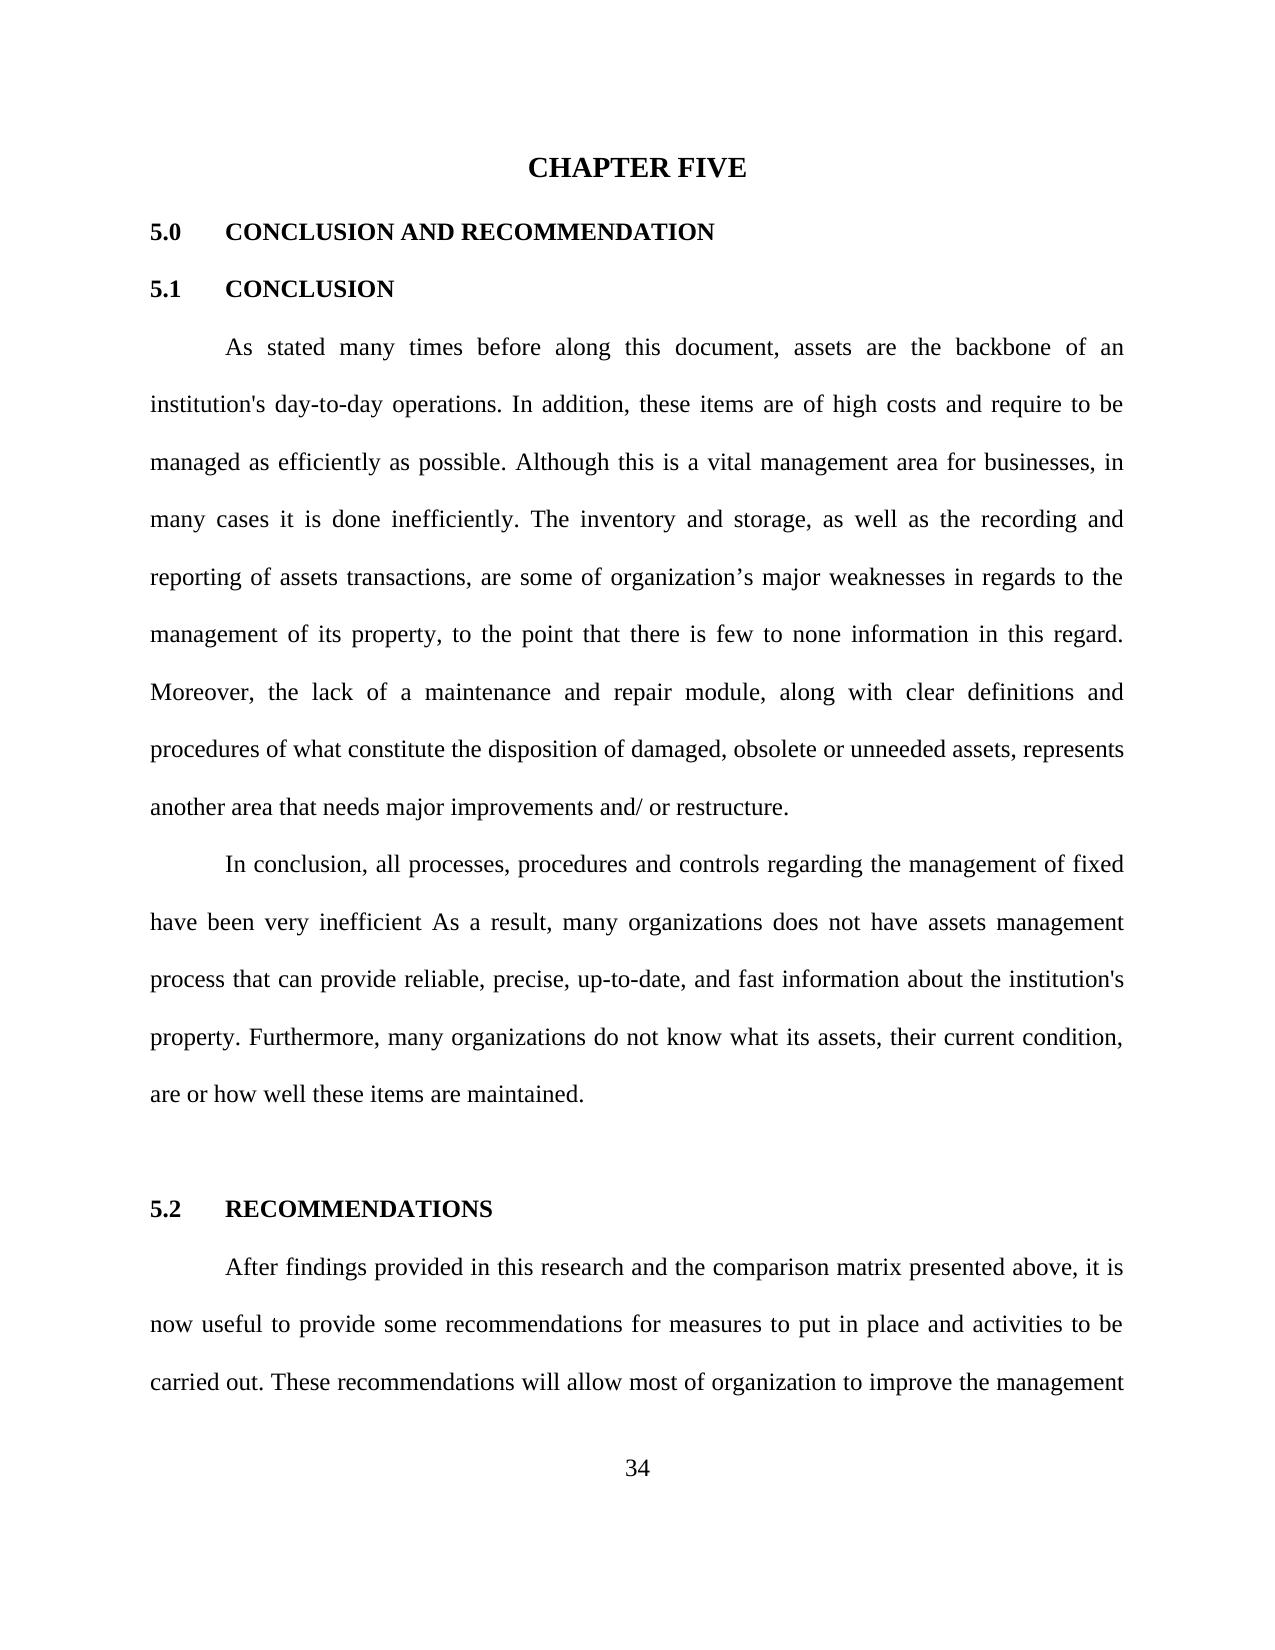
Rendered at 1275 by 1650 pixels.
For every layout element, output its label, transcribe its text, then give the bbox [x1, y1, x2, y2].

text 5.1 CONCLUSION [150, 274, 1125, 303]
text 5.0 CONCLUSION AND RECOMMENDATION [150, 217, 1125, 246]
text 5.2 RECOMMENDATIONS [150, 1194, 1125, 1223]
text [150, 1252, 1125, 1396]
text In conclusion, all processes, procedures and controls regarding the management of fixed have been very inefficient As a result, many organizations does not have assets management process that can provide reliable, precise, up-to-date, and fast information about the institution's property. Furthermore, many organizations do not know what its assets, their current condition, are or how well these items are maintained. [150, 849, 1125, 1108]
text CHAPTER FIVE [150, 150, 1125, 183]
text As stated many times before along this document, assets are the backbone of an institution's day-to-day operations. In addition, these items are of high costs and require to be managed as efficiently as possible. Although this is a vital management area for businesses, in many cases it is done inefficiently. The inventory and storage, as well as the recording and reporting of assets transactions, are some of organization’s major weaknesses in regards to the management of its property, to the point that there is few to none information in this regard. Moreover, the lack of a maintenance and repair module, along with clear definitions and procedures of what constitute the disposition of damaged, obsolete or unneeded assets, represents another area that needs major improvements and/ or restructure. [150, 332, 1125, 821]
